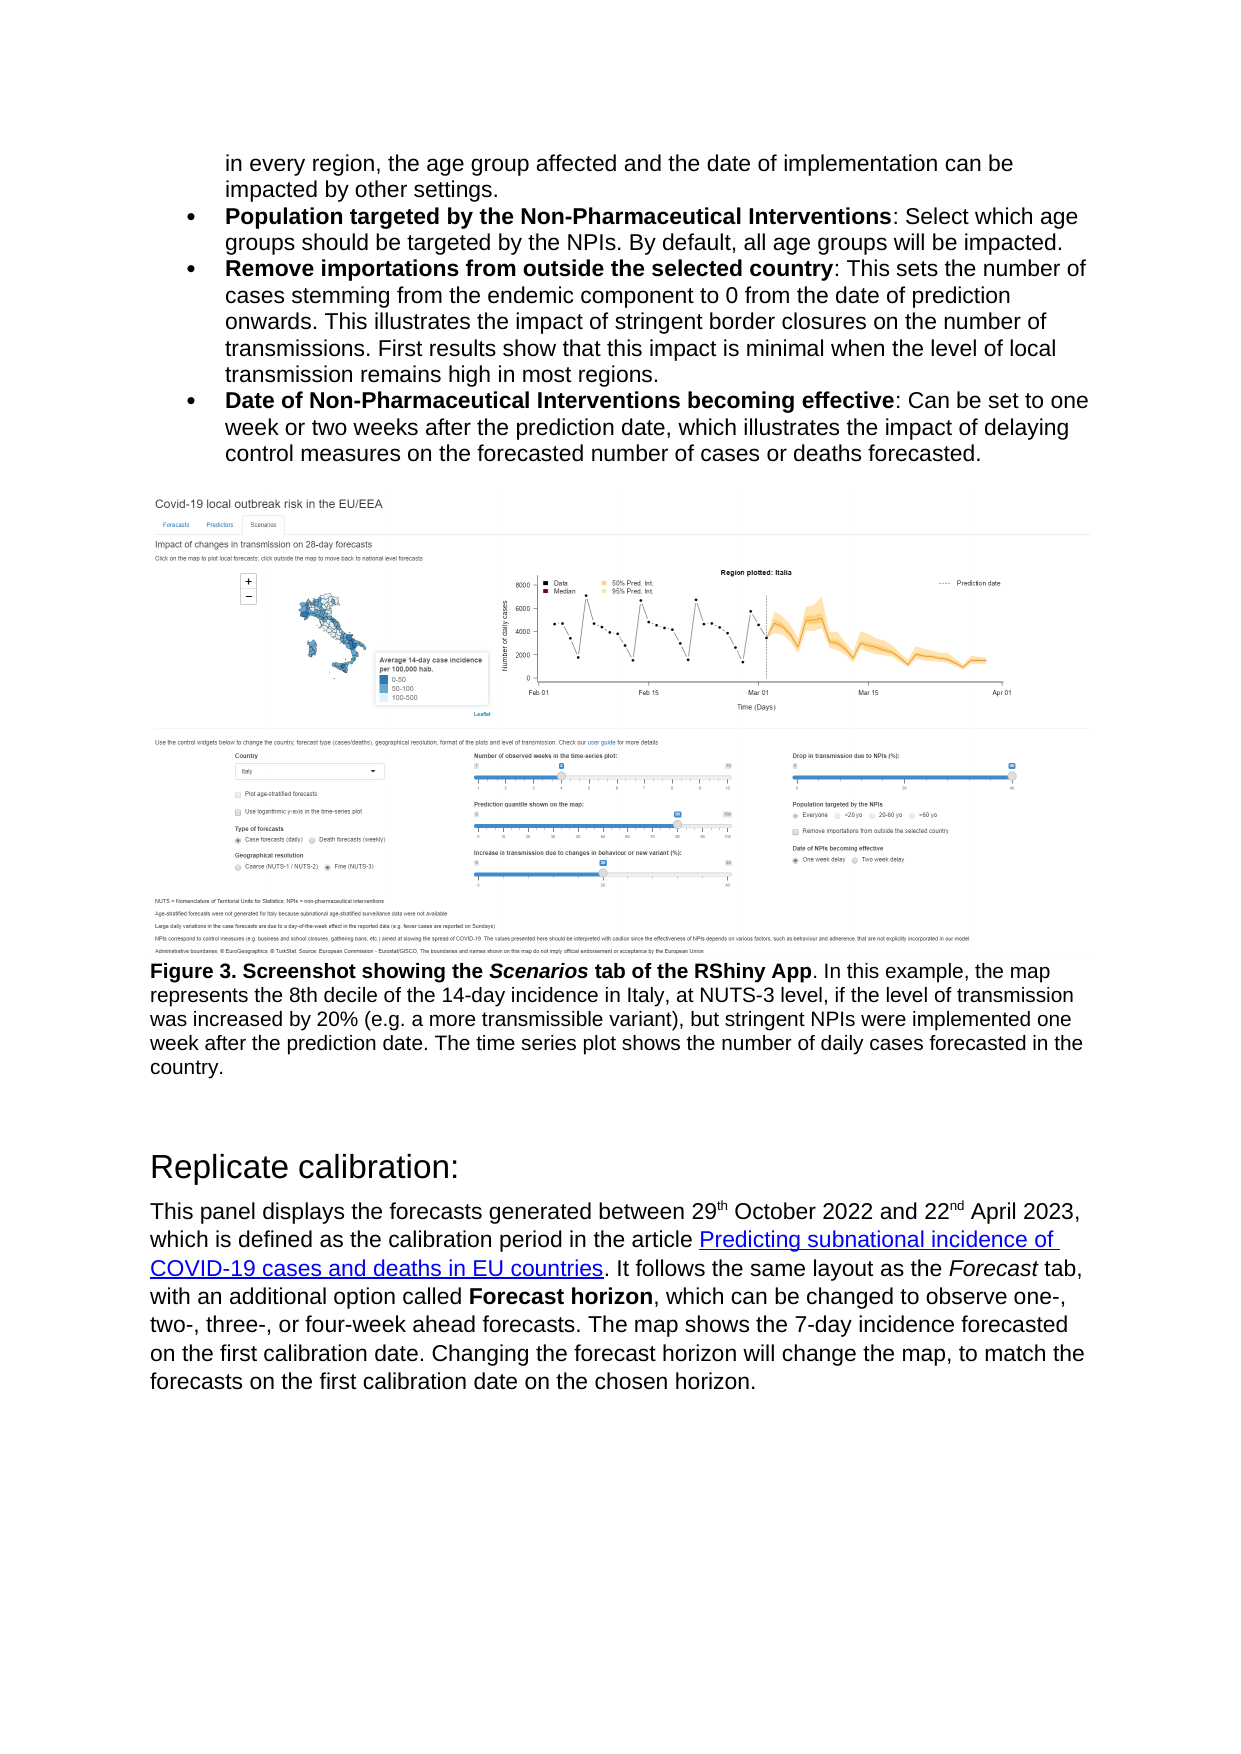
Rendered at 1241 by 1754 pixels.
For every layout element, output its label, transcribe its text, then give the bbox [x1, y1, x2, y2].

picture [150, 495, 1091, 960]
list Date of Non-Pharmaceutical Interventions becoming effective: Can be set to one week or two weeks after the prediction date, which illustrates the impact of delaying control measures on the forecasted number of cases or deaths forecasted. [187, 387, 1090, 466]
text Figure 3. Screenshot showing the Scenarios tab of the RShiny App. In this example, the map represents the 8th decile of the 14-day incidence in Italy, at NUTS-3 level, if the level of transmission was increased by 20% (e.g. a more transmissible variant), but stringent NPIs were implemented one week after the prediction date. The time series plot shows the number of daily cases forecasted in the country. [150, 960, 1090, 1079]
text This panel displays the forecasts generated between 29th October 2022 and 22nd April 2023, which is defined as the calibration period in the article Predicting subnational incidence of COVID-19 cases and deaths in EU countries. It follows the same layout as the Forecast tab, with an additional option called Forecast horizon, which can be changed to observe one-, two-, three-, or four-week ahead forecasts. The map shows the 7-day incidence forecasted on the first calibration date. Changing the forecast horizon will change the map, to match the forecasts on the first calibration date on the chosen horizon. [150, 1198, 1090, 1394]
text Replicate calibration: [150, 1147, 1090, 1185]
list Remove importations from outside the selected country: This sets the number of cases stemming from the endemic component to 0 from the date of prediction onwards. This illustrates the impact of stringent border closures on the number of transmissions. First results show that this impact is minimal when the level of local transmission remains high in most regions. [187, 255, 1090, 387]
list Population targeted by the Non-Pharmaceutical Interventions: Select which age groups should be targeted by the NPIs. By default, all age groups will be impacted. [187, 203, 1090, 255]
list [187, 150, 1090, 203]
